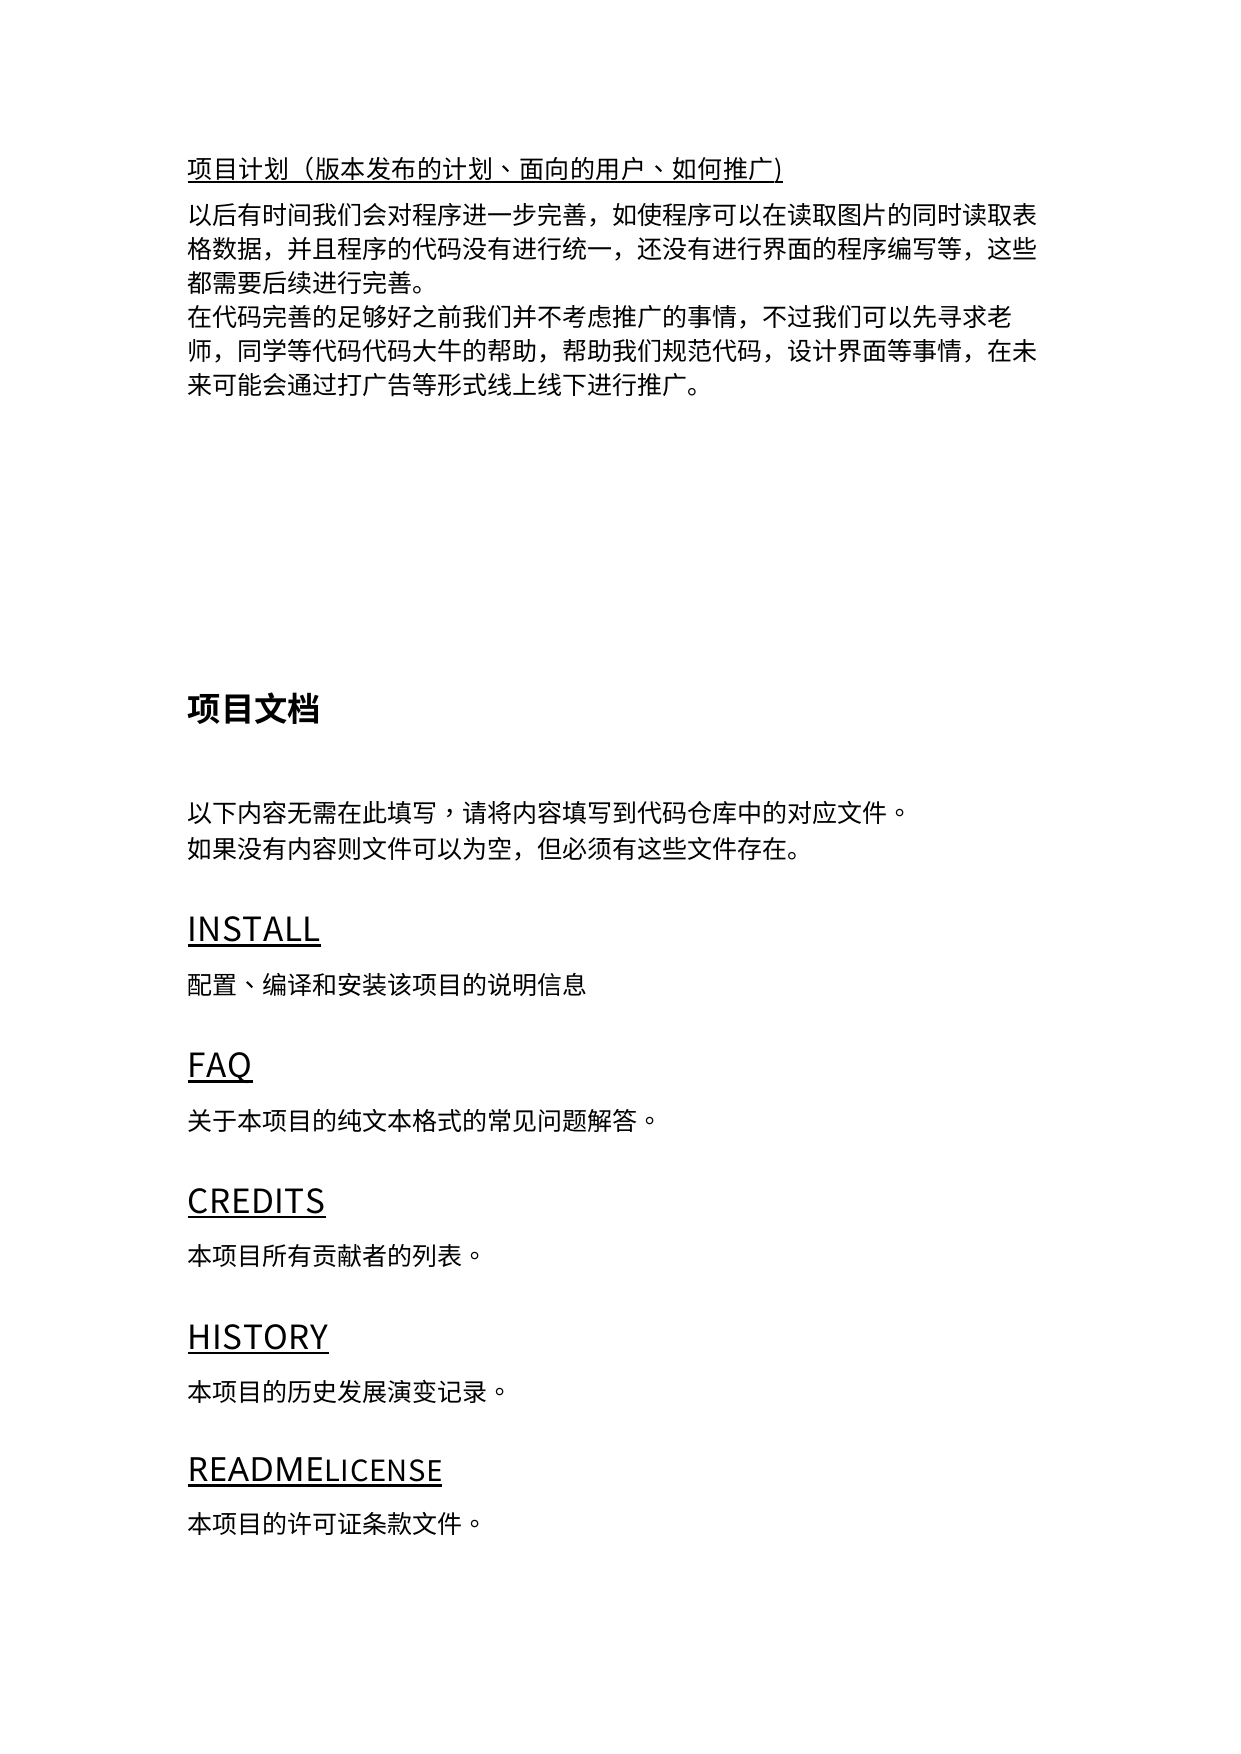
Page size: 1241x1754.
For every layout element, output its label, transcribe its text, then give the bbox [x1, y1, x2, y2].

text 以后有时间我们会对程序进一步完善，如使程序可以在读取图片的同时读取表格数据，并且程序的代码没有进行统一，还没有进行界面的程序编写等，这些都需要后续进行完善。 [187, 198, 1053, 300]
text INSTALL [187, 903, 1053, 951]
text 本项目的历史发展演变记录。 [187, 1372, 1053, 1409]
subtitle 项目文档 [187, 683, 1053, 731]
text 项目计划（版本发布的计划、面向的用户、如何推广) [187, 150, 1053, 186]
text 在代码完善的足够好之前我们并不考虑推广的事情，不过我们可以先寻求老师，同学等代码代码大牛的帮助，帮助我们规范代码，设计界面等事情，在未来可能会通过打广告等形式线上线下进行推广。 [187, 300, 1053, 402]
text 配置、编译和安装该项目的说明信息 [187, 965, 1053, 1001]
text HISTORY [187, 1310, 1053, 1359]
text CREDITS [187, 1175, 1053, 1223]
text 关于本项目的纯文本格式的常见问题解答。 [187, 1101, 1053, 1137]
text 以下内容无需在此填写，请将内容填写到代码仓库中的对应文件。 [187, 793, 1053, 829]
text 本项目的许可证条款文件。 [187, 1505, 1053, 1541]
text READMELICENSE [187, 1446, 1053, 1492]
text FAQ [187, 1039, 1053, 1087]
text 本项目所有贡献者的列表。 [187, 1237, 1053, 1273]
text 如果没有内容则文件可以为空，但必须有这些文件存在。 [187, 829, 1053, 866]
